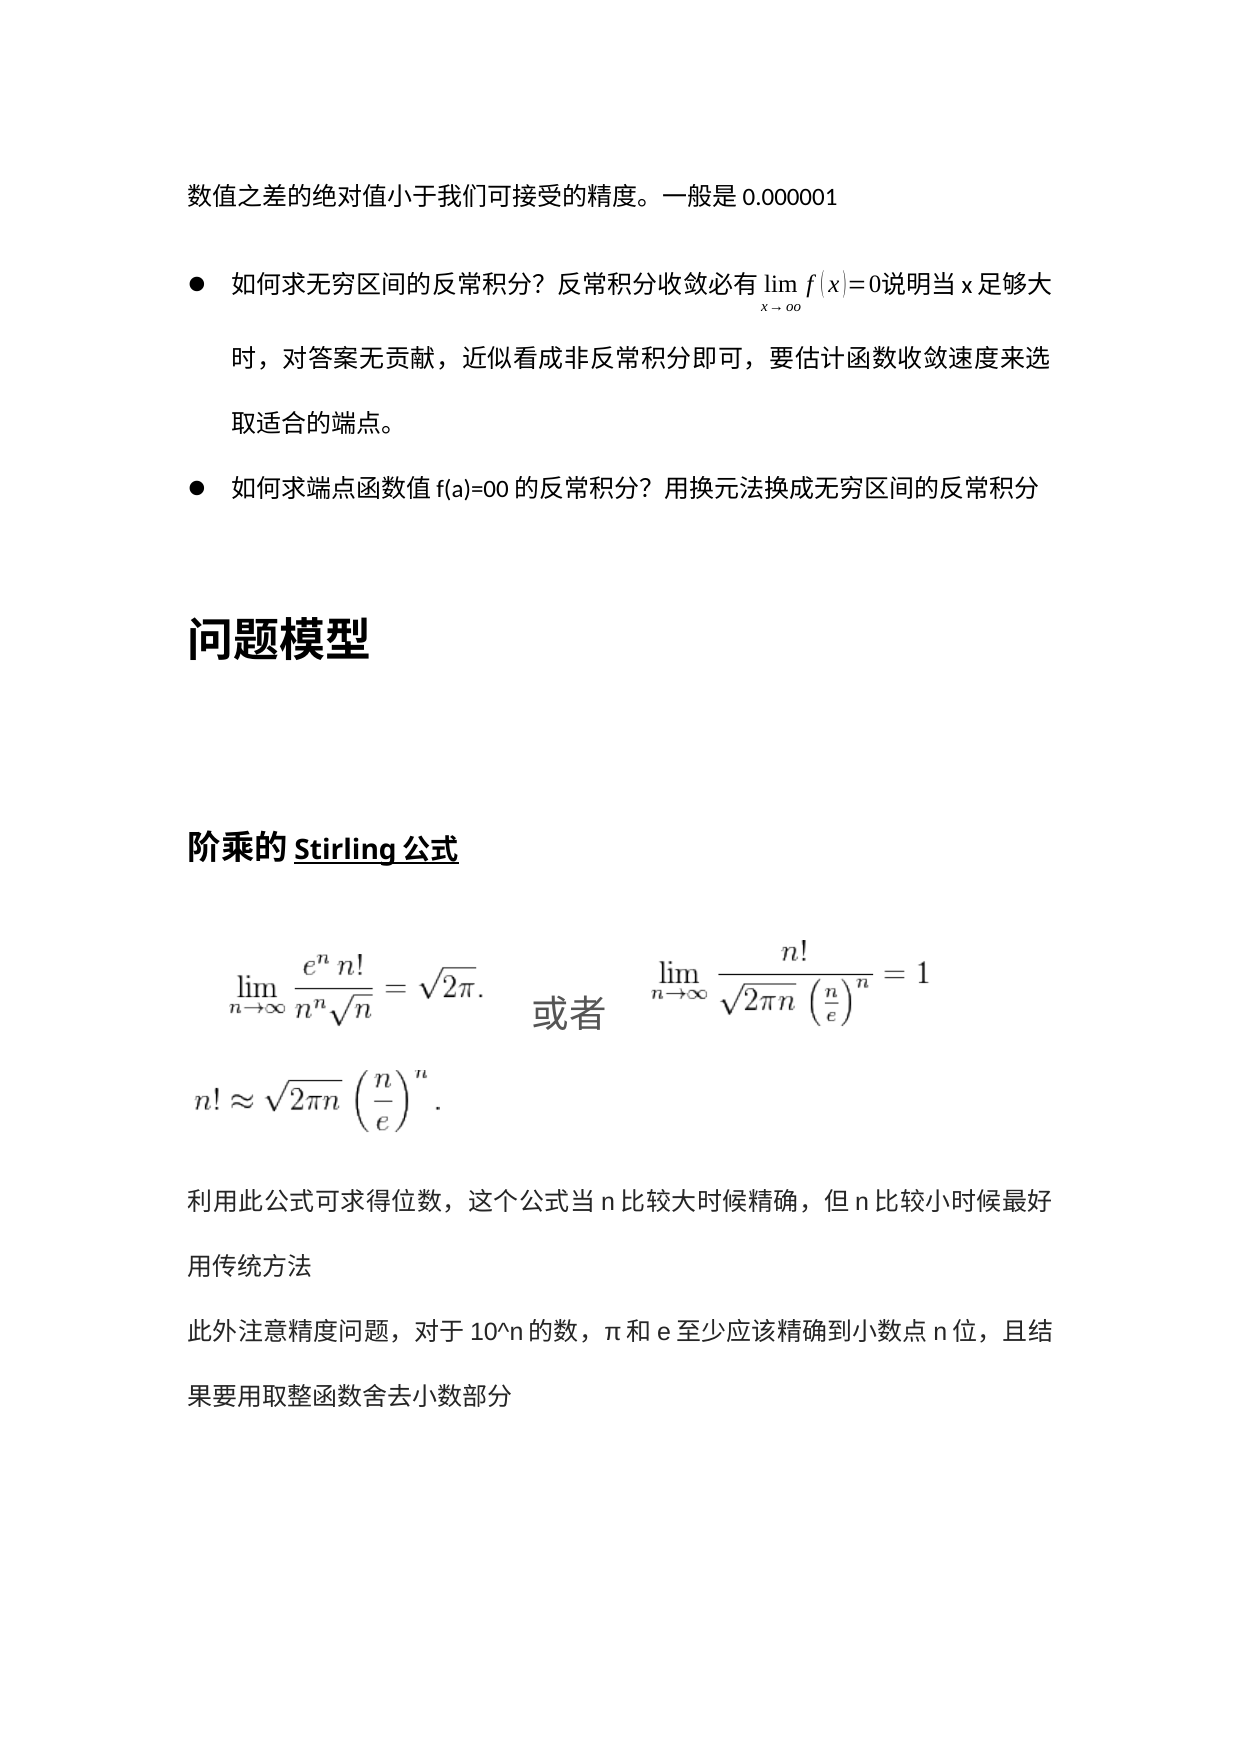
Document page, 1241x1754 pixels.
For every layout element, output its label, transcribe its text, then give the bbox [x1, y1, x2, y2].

list 如何求端点函数值f(a)=00的反常积分？用换元法换成无穷区间的反常积分 [187, 454, 1053, 519]
picture [229, 954, 483, 1028]
subtitle 阶乘的Stirling公式 [187, 813, 1053, 878]
subtitle 问题模型 [187, 587, 1053, 685]
text 此外注意精度问题，对于10^n的数，π和e至少应该精确到小数点n位，且结果要用取整函数舍去小数部分 [187, 1297, 1053, 1427]
picture [194, 1070, 440, 1134]
list 如何求无穷区间的反常积分？反常积分收敛必有说明当x足够大时，对答案无贡献，近似看成非反常积分即可，要估计函数收敛速度来选取适合的端点。 [187, 259, 1053, 454]
text 利用此公式可求得位数，这个公式当n比较大时候精确，但n比较小时候最好用传统方法 [187, 1167, 1053, 1297]
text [187, 162, 1053, 227]
picture [651, 940, 930, 1028]
